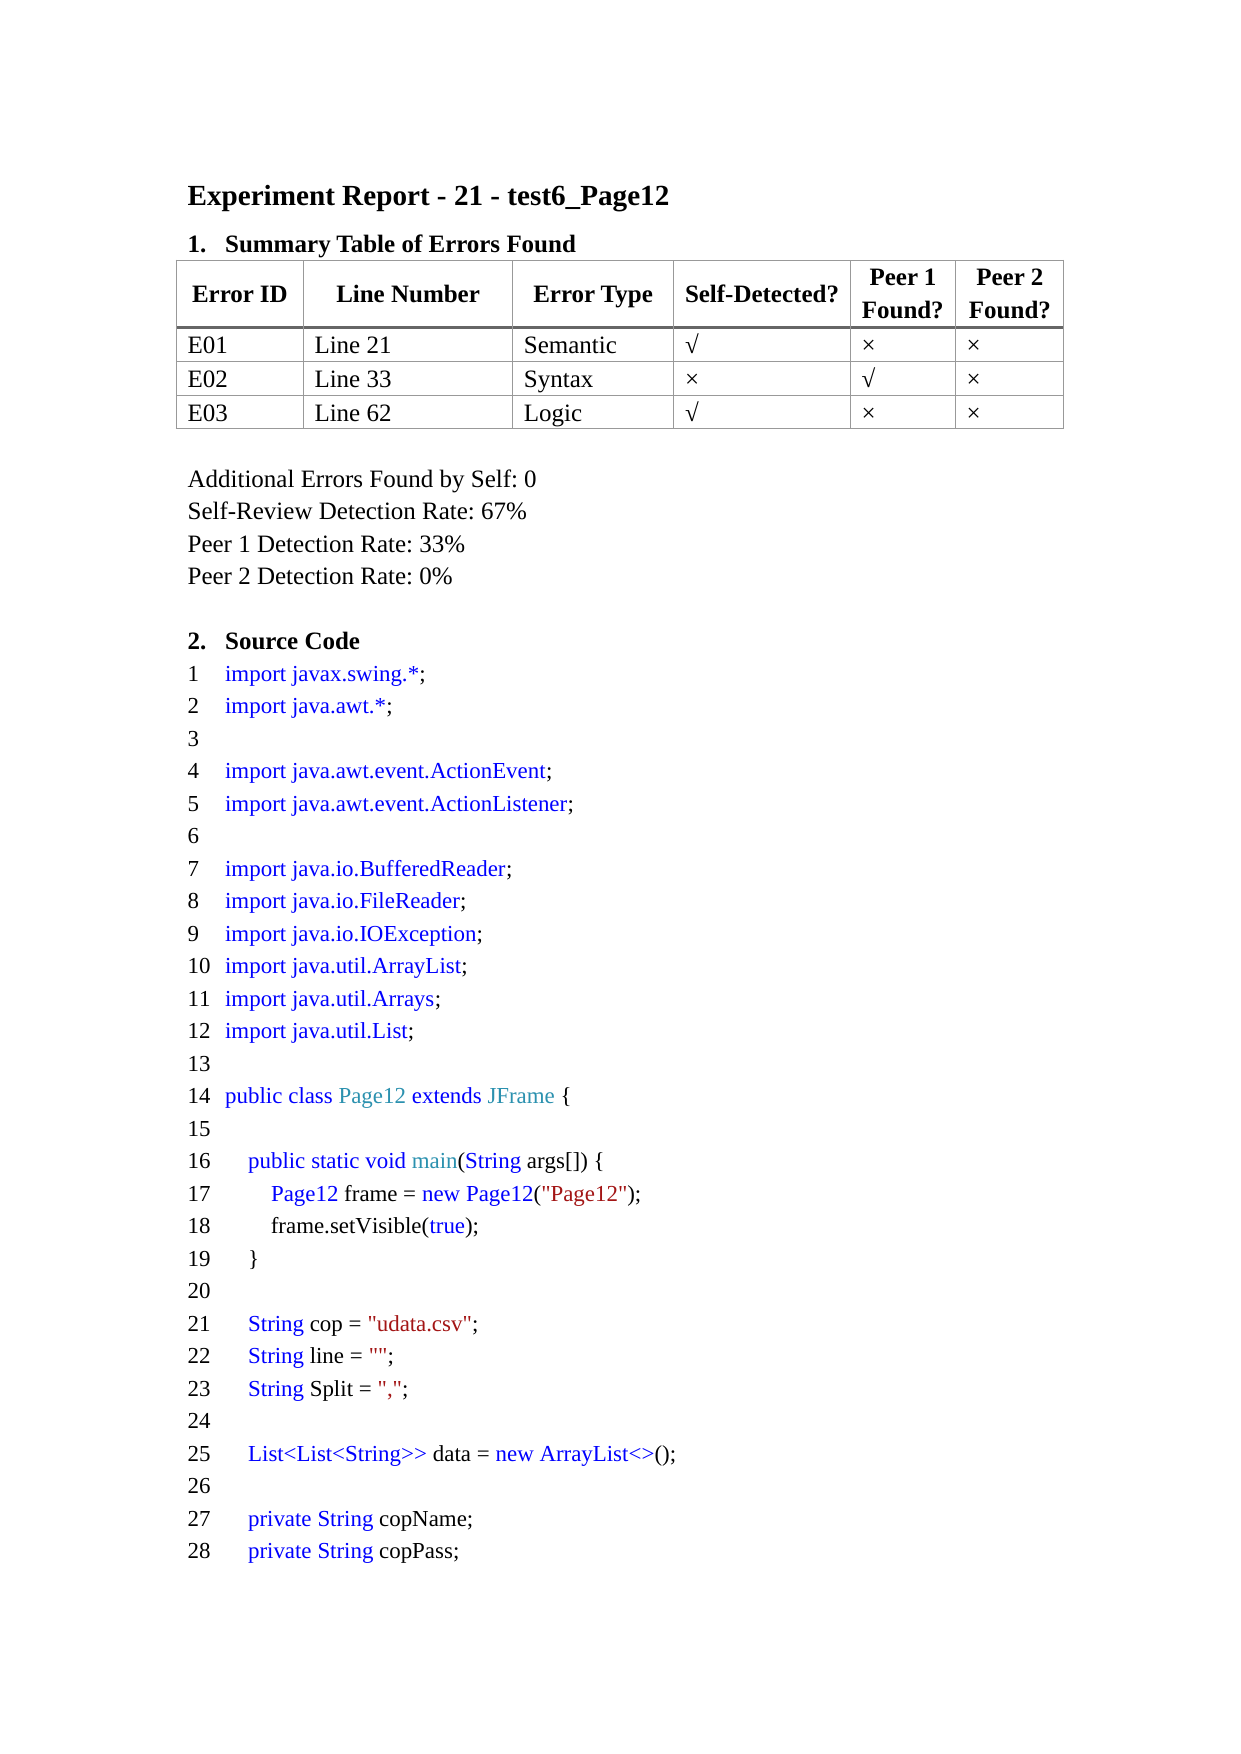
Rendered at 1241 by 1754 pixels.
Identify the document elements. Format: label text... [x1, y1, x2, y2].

text Self-Review Detection Rate: 67% [187, 494, 1053, 527]
table_cell E02 [177, 362, 303, 395]
list String cop = "udata.csv"; [187, 1307, 1053, 1339]
text Additional Errors Found by Self: 0 [187, 462, 1053, 494]
list Page12 frame = new Page12("Page12"); [187, 1177, 1053, 1209]
list import java.io.IOException; [187, 917, 1053, 949]
table_cell Line 33 [304, 362, 512, 395]
table_cell Syntax [513, 362, 673, 395]
table_cell √ [674, 396, 850, 428]
list List<List<String>> data = new ArrayList<>(); [187, 1437, 1053, 1469]
list } [187, 1242, 1053, 1274]
table_cell Line 21 [304, 329, 512, 361]
table_cell × [956, 396, 1063, 428]
table_header Peer 1 Found? [851, 261, 955, 326]
table_cell × [956, 329, 1063, 361]
table_header Line Number [304, 261, 512, 326]
table_header Self-Detected? [674, 261, 850, 326]
list public static void main(String args[]) { [187, 1144, 1053, 1177]
list import java.util.Arrays; [187, 982, 1053, 1014]
list String Split = ","; [187, 1372, 1053, 1404]
table_header Error Type [513, 261, 673, 326]
table_cell × [851, 329, 955, 361]
list frame.setVisible(true); [187, 1209, 1053, 1242]
table_header Error ID [177, 261, 303, 326]
list Source Code [187, 624, 1053, 657]
table_header Peer 2 Found? [956, 261, 1063, 326]
table_cell × [956, 362, 1063, 395]
list Summary Table of Errors Found [187, 227, 1053, 259]
table_cell √ [851, 362, 955, 395]
list import javax.swing.*; [187, 657, 1053, 689]
table_cell × [674, 362, 850, 395]
table_cell Semantic [513, 329, 673, 361]
table_cell √ [674, 329, 850, 361]
list private String copPass; [187, 1534, 1053, 1567]
table_cell E01 [177, 329, 303, 361]
list import java.awt.event.ActionListener; [187, 787, 1053, 819]
list String line = ""; [187, 1339, 1053, 1372]
list public class Page12 extends JFrame { [187, 1079, 1053, 1112]
list import java.io.FileReader; [187, 884, 1053, 917]
text Experiment Report - 21 - test6_Page12 [187, 162, 1053, 227]
table_cell Line 62 [304, 396, 512, 428]
list import java.awt.*; [187, 689, 1053, 722]
table_cell × [851, 396, 955, 428]
table_cell Logic [513, 396, 673, 428]
text Peer 2 Detection Rate: 0% [187, 559, 1053, 592]
list import java.awt.event.ActionEvent; [187, 754, 1053, 787]
table_cell E03 [177, 396, 303, 428]
list import java.io.BufferedReader; [187, 852, 1053, 884]
list private String copName; [187, 1502, 1053, 1534]
list import java.util.List; [187, 1014, 1053, 1047]
list import java.util.ArrayList; [187, 949, 1053, 982]
text Peer 1 Detection Rate: 33% [187, 527, 1053, 559]
